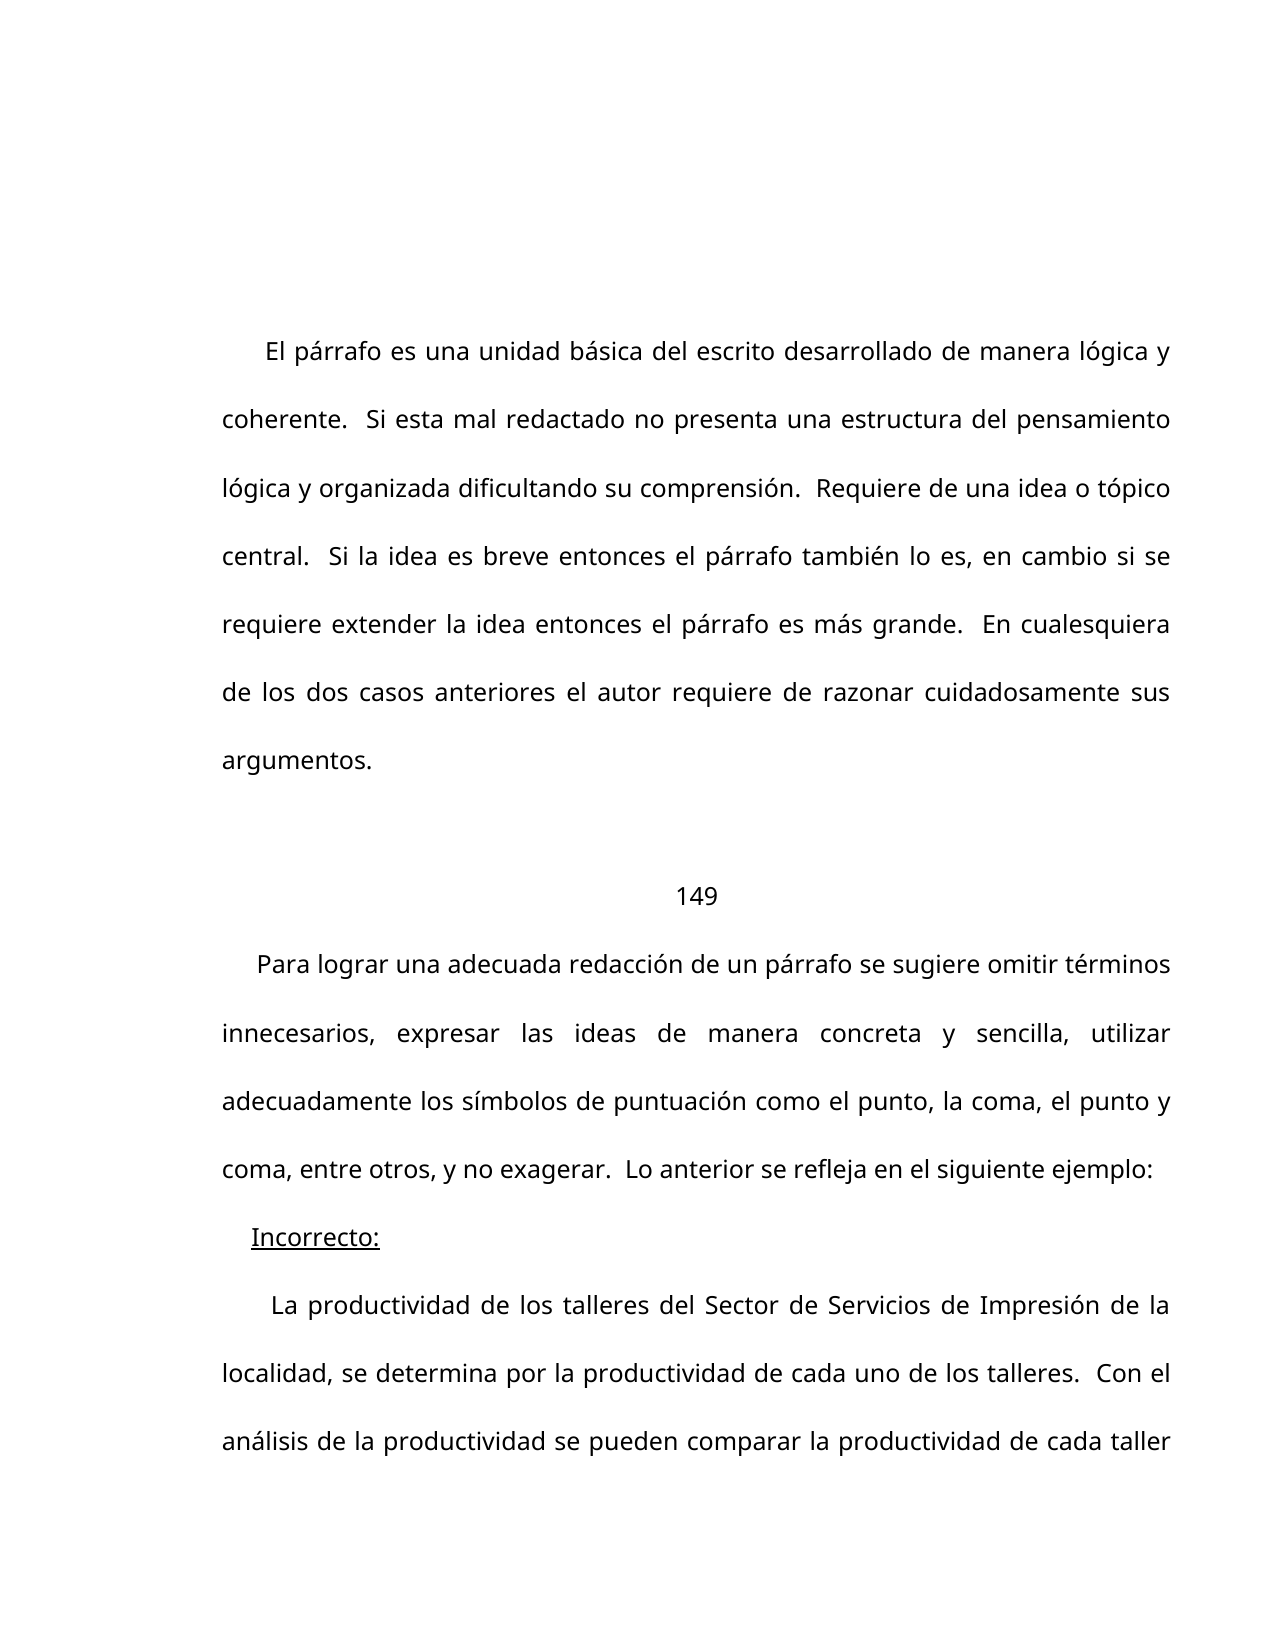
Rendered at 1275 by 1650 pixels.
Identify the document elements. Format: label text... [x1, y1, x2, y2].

title 149 [222, 879, 1172, 913]
title Para lograr una adecuada redacción de un párrafo se sugiere omitir términos innecesarios, expresar las ideas de manera concreta y sencilla, utilizar adecuadamente los símbolos de puntuación como el punto, la coma, el punto y coma, entre otros, y no exagerar. Lo anterior se refleja en el siguiente ejemplo: [222, 947, 1172, 1186]
title El párrafo es una unidad básica del escrito desarrollado de manera lógica y coherente. Si esta mal redactado no presenta una estructura del pensamiento lógica y organizada dificultando su comprensión. Requiere de una idea o tópico central. Si la idea es breve entonces el párrafo también lo es, en cambio si se requiere extender la idea entonces el párrafo es más grande. En cualesquiera de los dos casos anteriores el autor requiere de razonar cuidadosamente sus argumentos. [222, 334, 1172, 777]
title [222, 1288, 1172, 1458]
title Incorrecto: [222, 1219, 1172, 1254]
